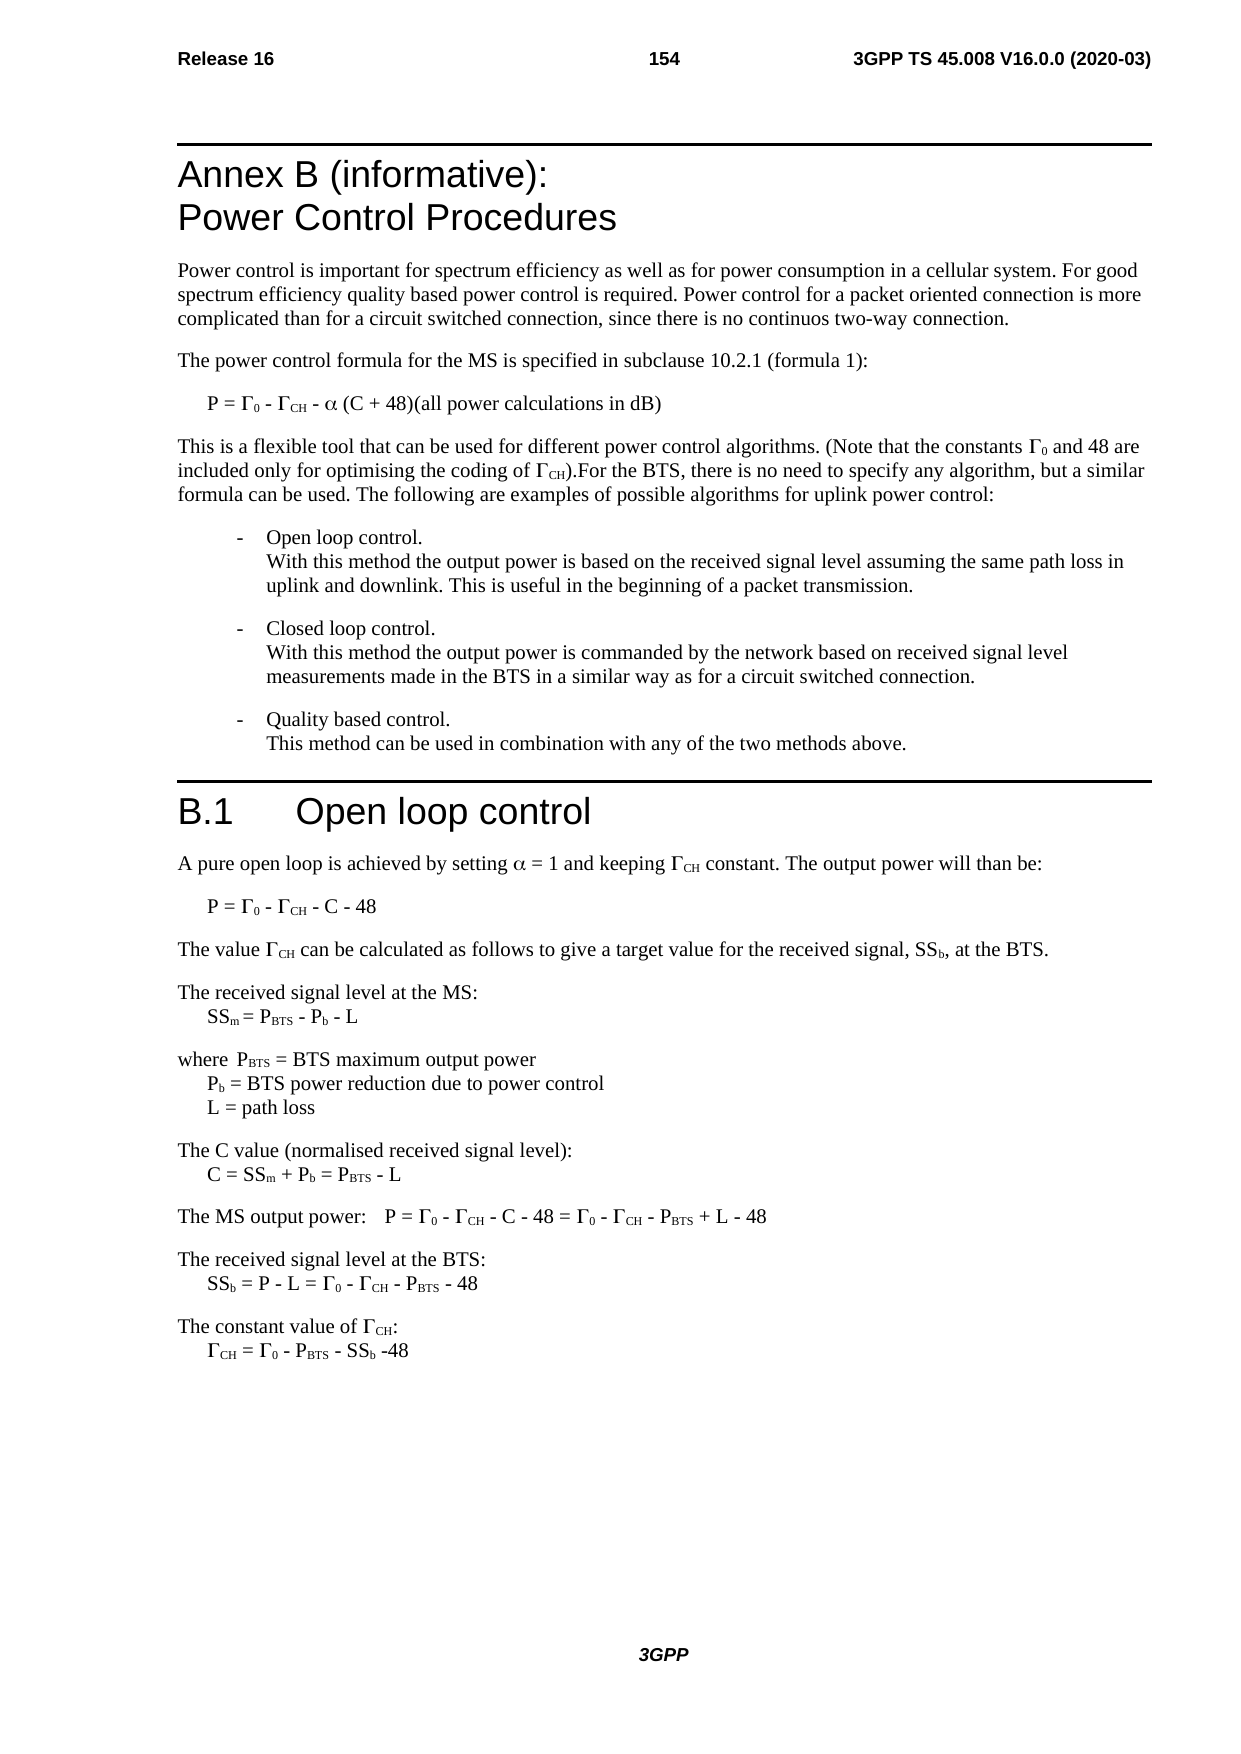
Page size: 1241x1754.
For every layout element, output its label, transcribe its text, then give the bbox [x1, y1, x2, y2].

text A pure open loop is achieved by setting  = 1 and keeping CH constant. The output power will than be: [177, 851, 1152, 875]
text The received signal level at the MS: SSm = PBTS - Pb - L [177, 980, 1152, 1028]
text The power control formula for the MS is specified in subclause 10.2.1 (formula 1): [177, 348, 1152, 372]
subtitle B.1 Open loop control [177, 783, 1152, 832]
text P = 0 - CH -  (C + 48) (all power calculations in dB) [177, 391, 1152, 415]
text The constant value of CH: CH = 0 - PBTS - SSb -48 [177, 1314, 1152, 1362]
text The value CH can be calculated as follows to give a target value for the received signal, SSb, at the BTS. [177, 937, 1152, 961]
text Power control is important for spectrum efficiency as well as for power consumption in a cellular system. For good spectrum efficiency quality based power control is required. Power control for a packet oriented connection is more complicated than for a circuit switched connection, since there is no continuos two-way connection. [177, 257, 1152, 330]
subtitle Annex B (informative): Power Control Procedures [177, 146, 1152, 239]
text - Closed loop control. With this method the output power is commanded by the network based on received signal level measurements made in the BTS in a similar way as for a circuit switched connection. [236, 616, 1152, 688]
text - Open loop control. With this method the output power is based on the received signal level assuming the same path loss in uplink and downlink. This is useful in the beginning of a packet transmission. [236, 525, 1152, 597]
text The MS output power: P = 0 - CH - C - 48 = 0 - CH - PBTS + L - 48 [177, 1204, 1152, 1228]
text The C value (normalised received signal level): C = SSm + Pb = PBTS - L [177, 1137, 1152, 1186]
text where PBTS = BTS maximum output power Pb = BTS power reduction due to power control L = path loss [177, 1047, 1152, 1119]
text P = 0 - CH - C - 48 [177, 894, 1152, 918]
text The received signal level at the BTS: SSb = P - L = 0 - CH - PBTS - 48 [177, 1247, 1152, 1295]
text - Quality based control. This method can be used in combination with any of the two methods above. [236, 707, 1152, 755]
text This is a flexible tool that can be used for different power control algorithms. (Note that the constants 0 and 48 are included only for optimising the coding of CH).For the BTS, there is no need to specify any algorithm, but a similar formula can be used. The following are examples of possible algorithms for uplink power control: [177, 434, 1152, 506]
